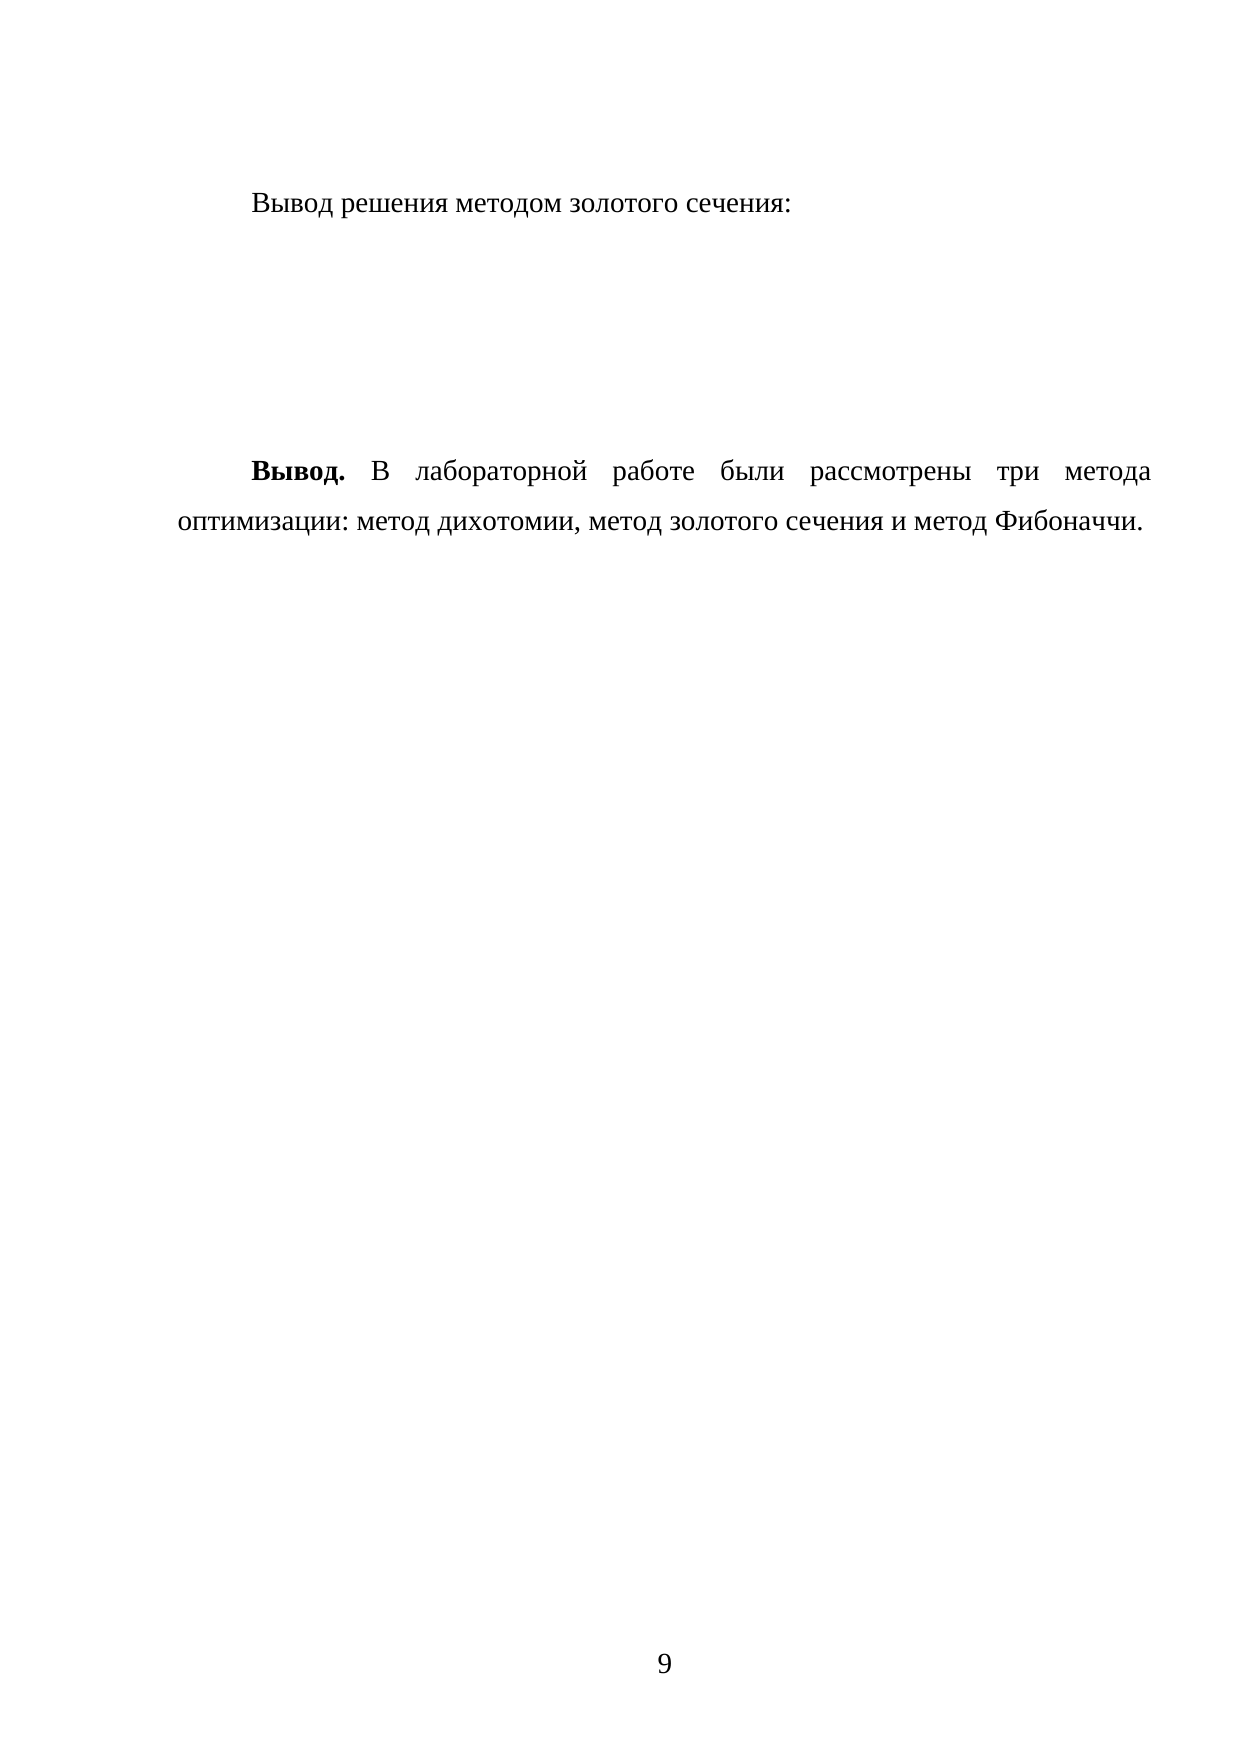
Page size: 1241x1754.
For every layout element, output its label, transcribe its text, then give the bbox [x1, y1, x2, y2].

text Вывод. В лабораторной работе были рассмотрены три метода оптимизации: метод дихотомии, метод золотого сечения и метод Фибоначчи. [177, 453, 1152, 537]
text Вывод решения методом золотого сечения: [177, 185, 1152, 219]
